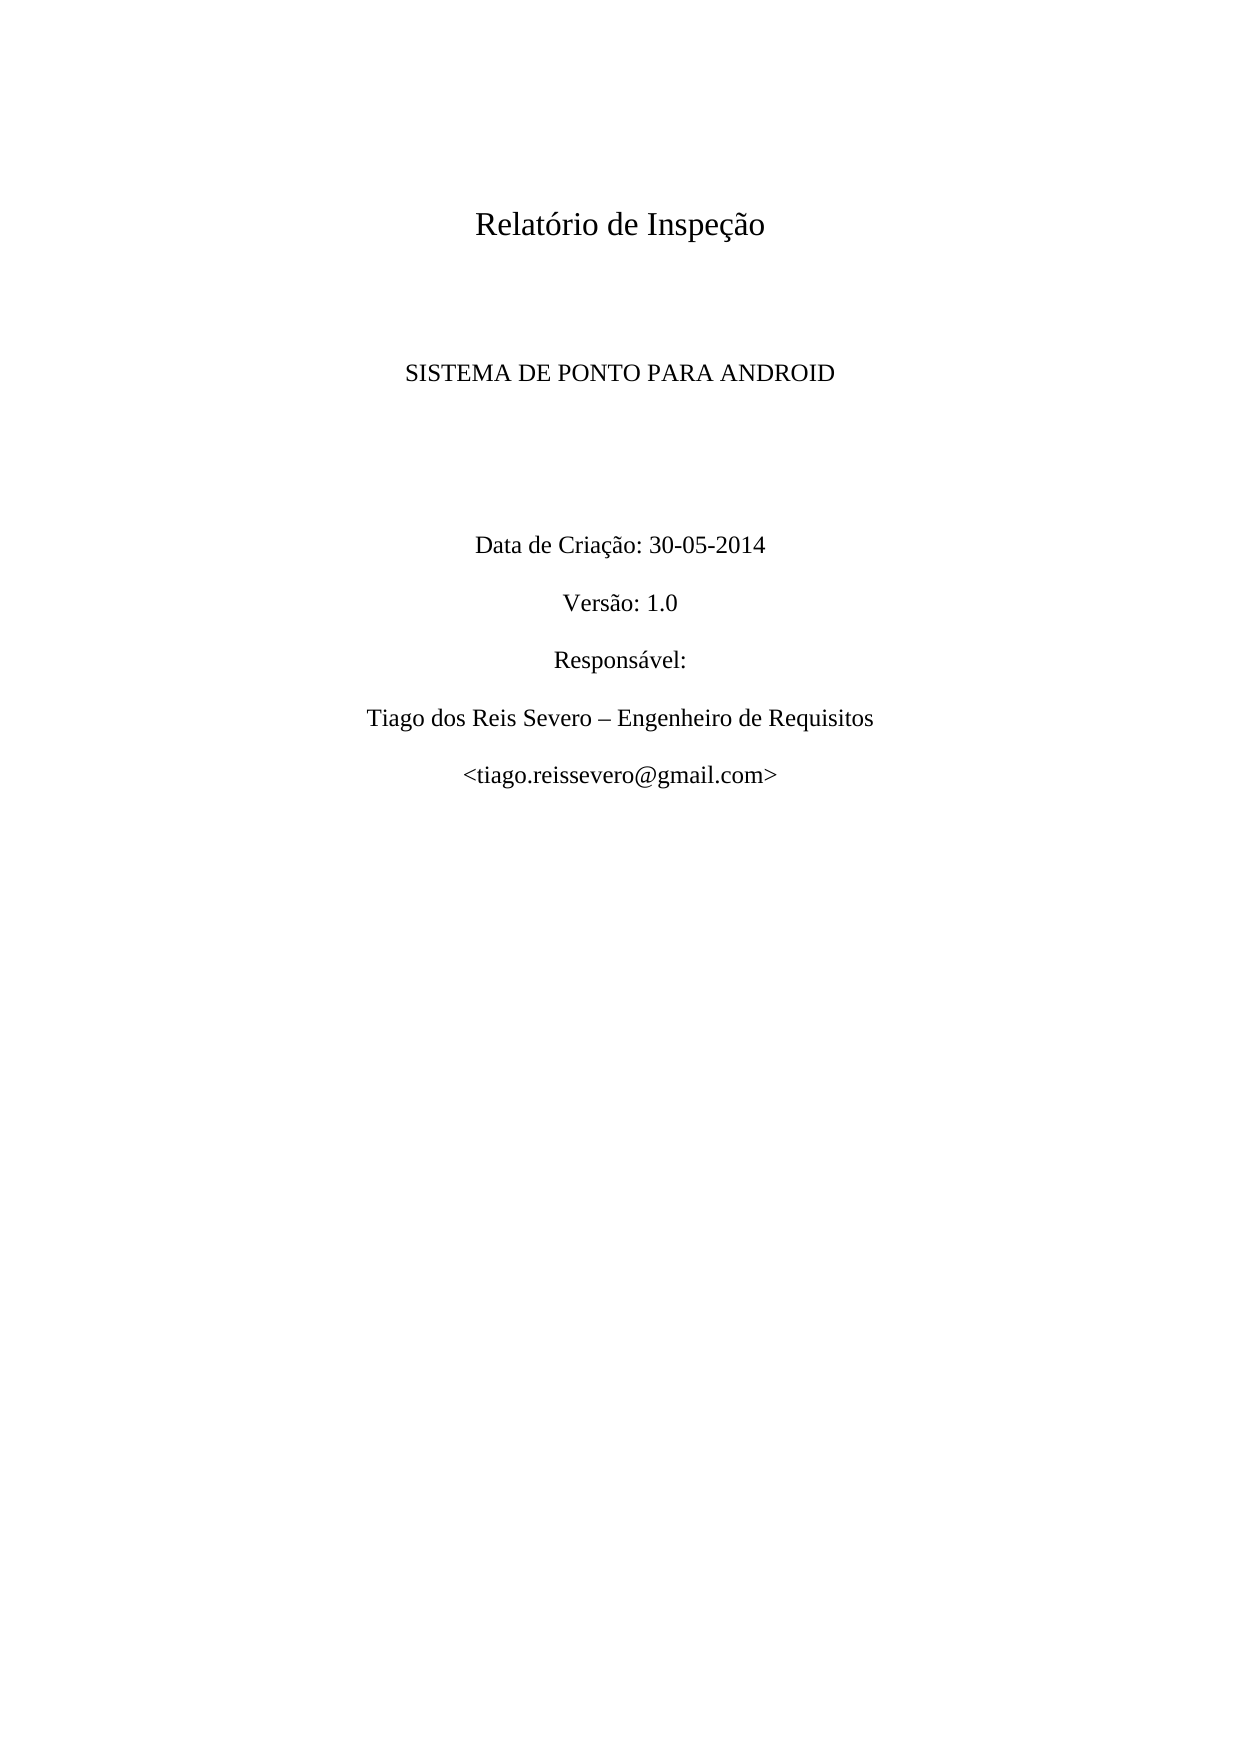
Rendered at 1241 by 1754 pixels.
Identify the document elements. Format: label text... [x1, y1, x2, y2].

text Responsável: [118, 645, 1122, 674]
text <tiago.reissevero@gmail.com> [118, 760, 1122, 789]
text Tiago dos Reis Severo – Engenheiro de Requisitos [118, 703, 1122, 731]
text SISTEMA DE PONTO PARA ANDROID [118, 358, 1122, 386]
text Versão: 1.0 [118, 588, 1122, 616]
text Data de Criação: 30-05-2014 [118, 530, 1122, 559]
text Relatório de Inspeção [118, 204, 1122, 243]
